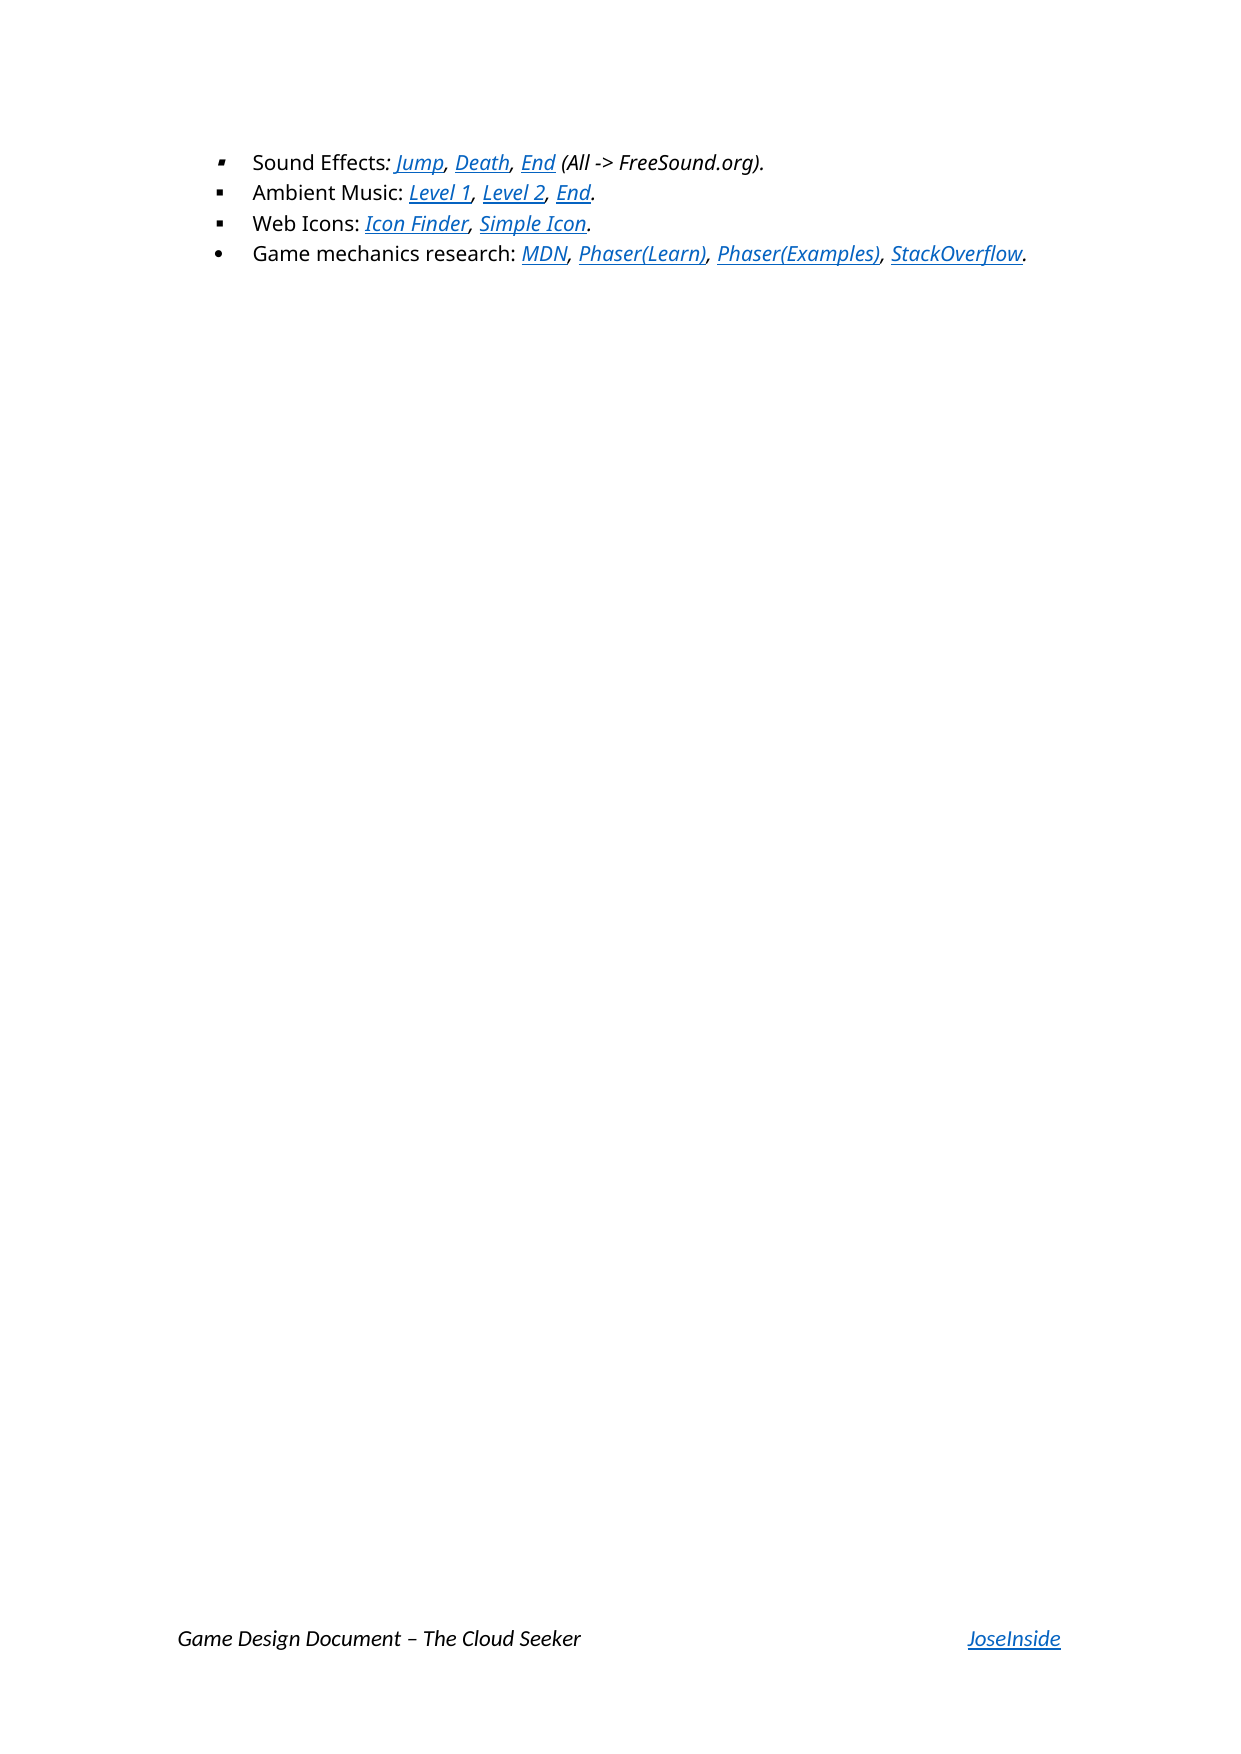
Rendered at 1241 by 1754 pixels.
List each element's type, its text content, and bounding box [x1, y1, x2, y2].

list Sound Effects: Jump, Death, End (All -> FreeSound.org). [215, 148, 1063, 176]
list Ambient Music: Level 1, Level 2, End. [215, 178, 1063, 207]
list Web Icons: Icon Finder, Simple Icon. [215, 209, 1063, 237]
list Game mechanics research: MDN, Phaser(Learn), Phaser(Examples), StackOverflow. [215, 239, 1063, 268]
